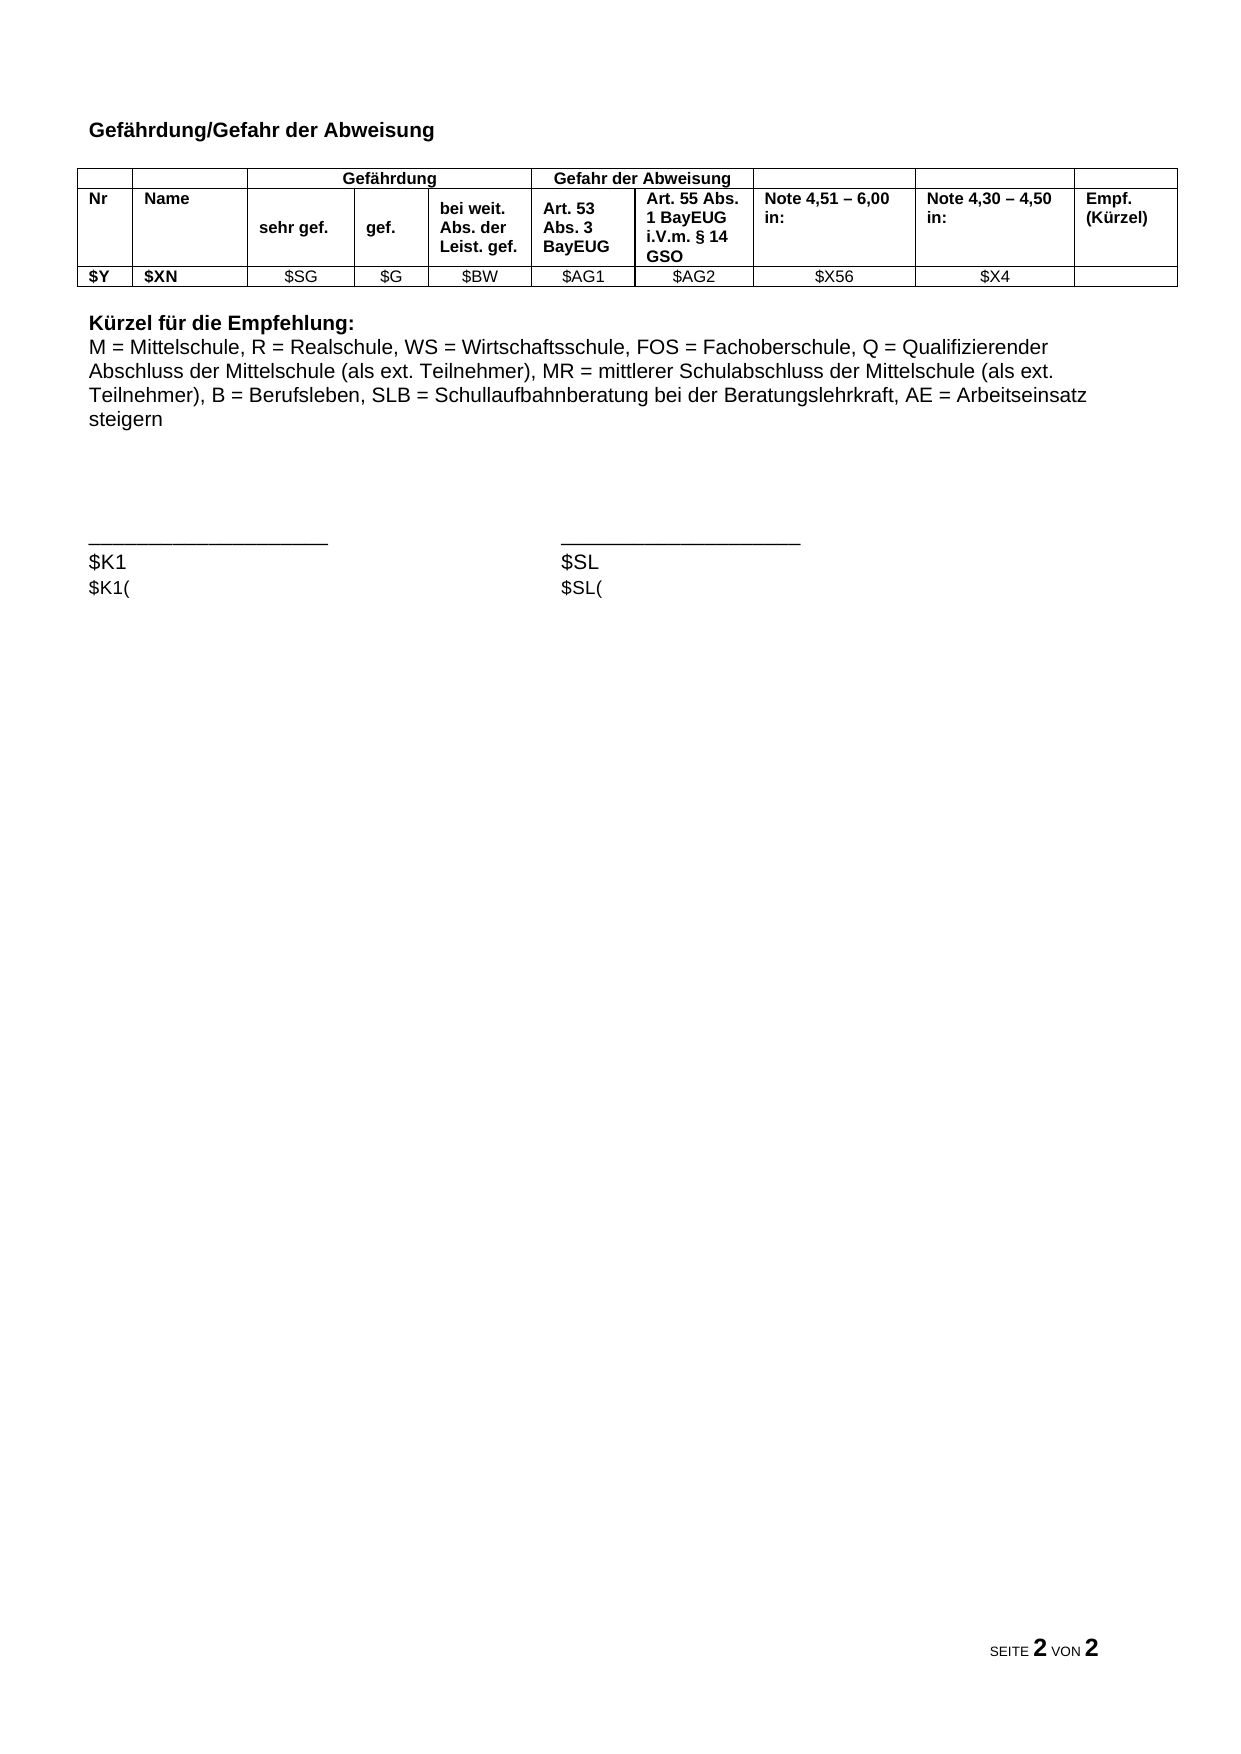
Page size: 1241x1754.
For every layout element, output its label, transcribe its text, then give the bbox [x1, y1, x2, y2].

table_cell sehr gef. [248, 189, 354, 266]
table_cell bei weit. Abs. der Leist. gef. [429, 189, 531, 266]
text Kürzel für die Empfehlung: [89, 287, 1098, 335]
table_header Gefahr der Abweisung [532, 169, 753, 188]
text Gefährdung/Gefahr der Abweisung [89, 118, 1098, 168]
table_cell [1075, 267, 1177, 286]
text $K1( $SL( [89, 577, 1098, 598]
table_cell $X56 [754, 267, 915, 286]
table_header Gefährdung [248, 169, 531, 188]
table_cell gef. [355, 189, 428, 266]
table_cell Art. 53 Abs. 3 BayEUG [532, 189, 634, 266]
table_cell Nr [78, 189, 132, 266]
table_cell Empf. (Kürzel) [1075, 189, 1177, 266]
table_cell $X4 [916, 267, 1074, 286]
text M = Mittelschule, R = Realschule, WS = Wirtschaftsschule, FOS = Fachoberschule, Q = Qualifizierender Abschluss der Mittelschule (als ext. Teilnehmer), MR = mittlerer Schulabschluss der Mittelschule (als ext. Teilnehmer), B = Berufsleben, SLB = Schullaufbahnberatung bei der Beratungslehrkraft, AE = Arbeitseinsatz steigern [89, 335, 1098, 431]
table_header [754, 169, 915, 188]
table_cell Note 4,30 – 4,50 in: [916, 189, 1074, 266]
table_cell Name [133, 189, 247, 266]
table_cell $G [355, 267, 428, 286]
table_cell $SG [248, 267, 354, 286]
table_header [133, 169, 247, 188]
text $K1 $SL [89, 549, 1098, 573]
table_cell $XN [133, 267, 247, 286]
table_cell Note 4,51 – 6,00 in: [754, 189, 915, 266]
table_header [1075, 169, 1177, 188]
table_cell $AG1 [532, 267, 634, 286]
table_cell $AG2 [636, 267, 753, 286]
table_header [78, 169, 132, 188]
table_header [916, 169, 1074, 188]
table_cell Art. 55 Abs. 1 BayEUG i.V.m. § 14 GSO [636, 189, 753, 266]
text ____________________ ____________________ [89, 522, 1098, 546]
table_cell $BW [429, 267, 531, 286]
table_cell $Y [78, 267, 132, 286]
